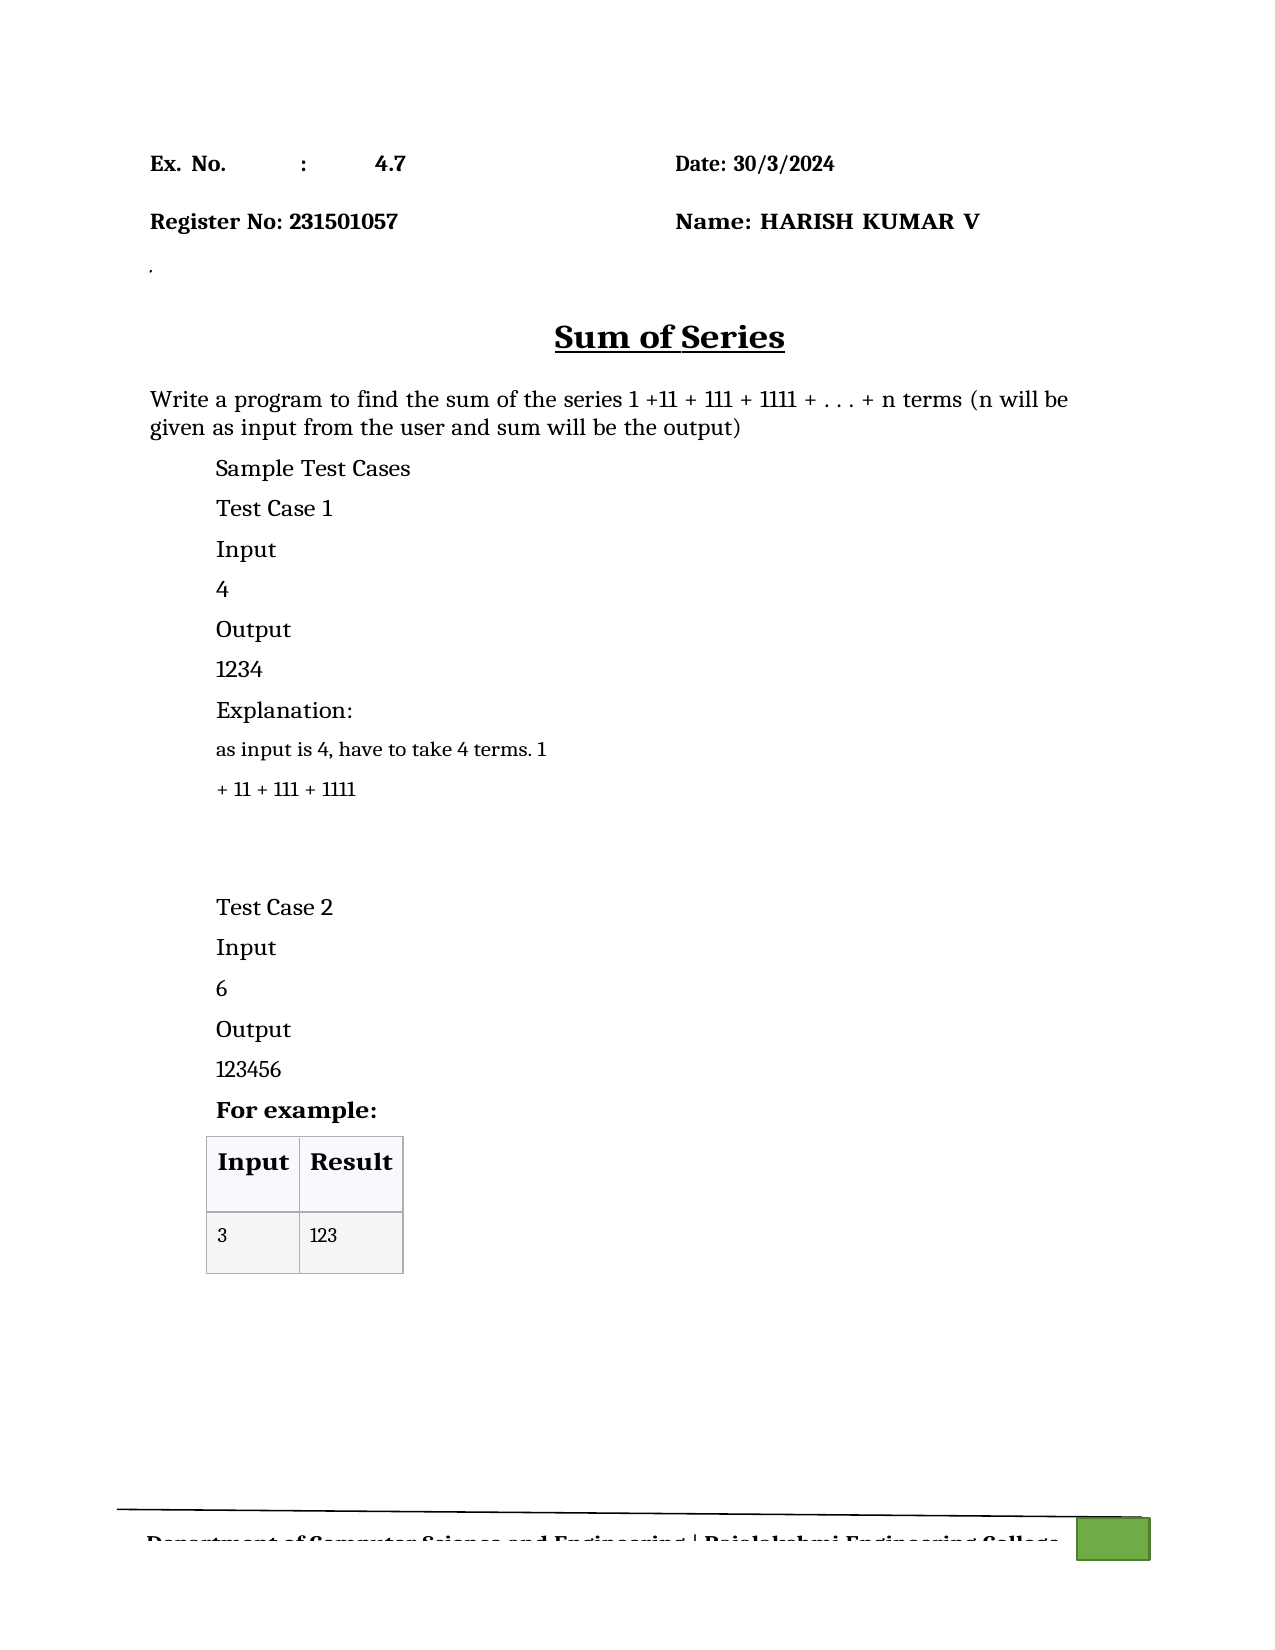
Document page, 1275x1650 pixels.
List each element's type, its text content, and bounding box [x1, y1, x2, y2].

text 6 [216, 974, 1202, 1002]
subtitle For example: [216, 1096, 1202, 1124]
text Register No: 231501057 Name: HARISH KUMAR V [150, 209, 1202, 235]
text Ex. No. : 4.7 Date: 30/3/2024 [150, 151, 1202, 177]
subtitle Sum of Series [175, 318, 1165, 357]
text Output 1234 [216, 616, 297, 684]
text as input is 4, have to take 4 terms. 1 + 11 + 111 + 1111 [216, 737, 549, 802]
table_header Input [207, 1137, 299, 1211]
table_cell 3 [207, 1213, 299, 1273]
text Write a program to find the sum of the series 1 +11 + 111 + 1111 + . . . + n terms (n will be given as input from the user and sum will be the output) [150, 386, 1129, 442]
text Input 4 [216, 536, 279, 603]
text Sample Test Cases Test Case 1 [216, 455, 427, 523]
table_header Result [300, 1137, 402, 1211]
text Output 123456 [216, 1015, 297, 1083]
text Explanation: [216, 697, 1202, 724]
table_cell 123 [300, 1213, 402, 1273]
text Test Case 2 Input [216, 893, 345, 961]
